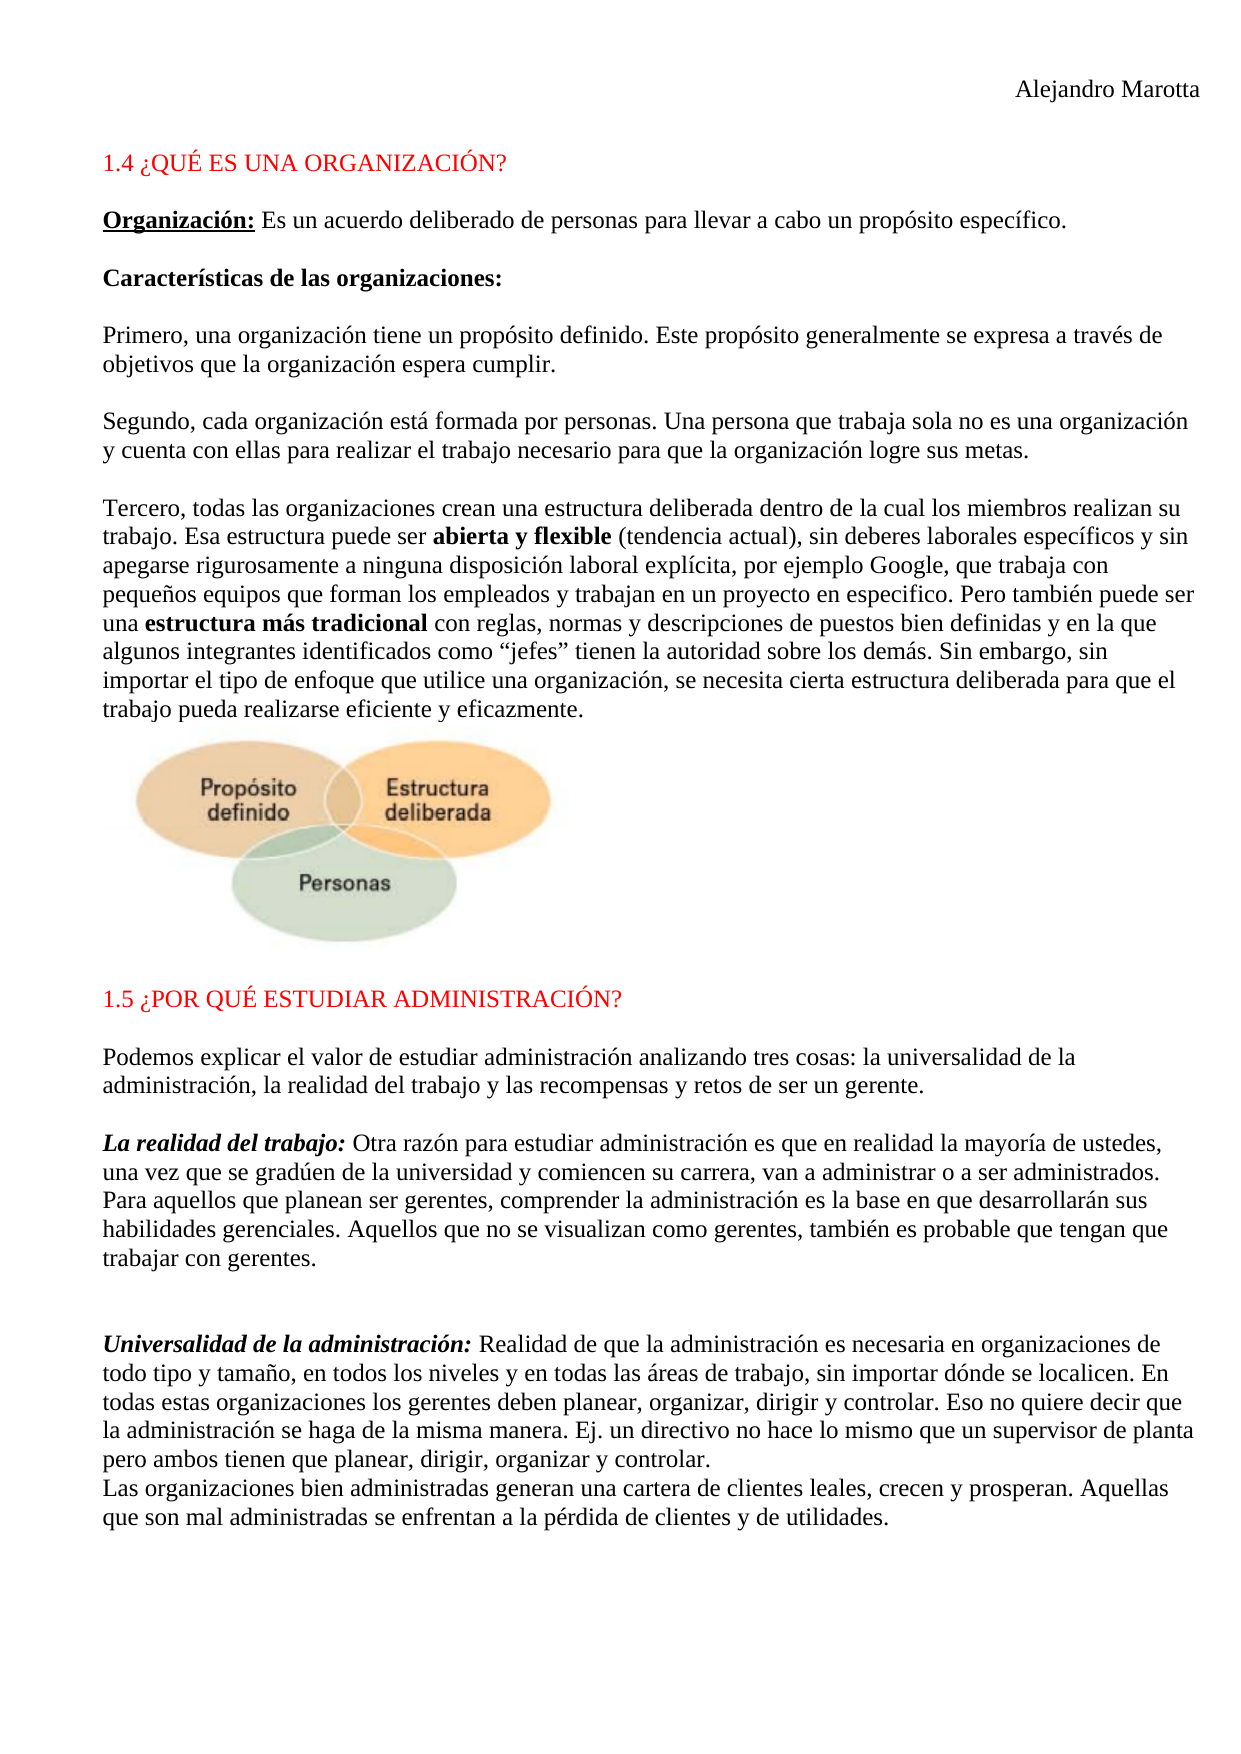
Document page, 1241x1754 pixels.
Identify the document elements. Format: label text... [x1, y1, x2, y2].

text Características de las organizaciones: [102, 263, 1200, 291]
text Las organizaciones bien administradas generan una cartera de clientes leales, crecen y prosperan. Aquellas que son mal administradas se enfrentan a la pérdida de clientes y de utilidades. [102, 1473, 1200, 1530]
text Universalidad de la administración: Realidad de que la administración es necesaria en organizaciones de todo tipo y tamaño, en todos los niveles y en todas las áreas de trabajo, sin importar dónde se localicen. En todas estas organizaciones los gerentes deben planear, organizar, dirigir y controlar. Eso no quiere decir que la administración se haga de la misma manera. Ej. un directivo no hace lo mismo que un supervisor de planta pero ambos tienen que planear, dirigir, organizar y controlar. [102, 1329, 1200, 1473]
text 1.5 ¿POR QUÉ ESTUDIAR ADMINISTRACIÓN? [102, 984, 1200, 1013]
text Primero, una organización tiene un propósito definido. Este propósito generalmente se expresa a través de objetivos que la organización espera cumplir. [102, 320, 1200, 378]
picture [102, 722, 574, 956]
text La realidad del trabajo: Otra razón para estudiar administración es que en realidad la mayoría de ustedes, una vez que se gradúen de la universidad y comiencen su carrera, van a administrar o a ser administrados. Para aquellos que planean ser gerentes, comprender la administración es la base en que desarrollarán sus habilidades gerenciales. Aquellos que no se visualizan como gerentes, también es probable que tengan que trabajar con gerentes. [102, 1128, 1200, 1272]
text Organización: Es un acuerdo deliberado de personas para llevar a cabo un propósito específico. [102, 205, 1200, 234]
list ¿QUÉ ES UNA ORGANIZACIÓN? [102, 148, 1200, 176]
text Podemos explicar el valor de estudiar administración analizando tres cosas: la universalidad de la administración, la realidad del trabajo y las recompensas y retos de ser un gerente. [102, 1042, 1200, 1099]
text Tercero, todas las organizaciones crean una estructura deliberada dentro de la cual los miembros realizan su trabajo. Esa estructura puede ser abierta y flexible (tendencia actual), sin deberes laborales específicos y sin apegarse rigurosamente a ninguna disposición laboral explícita, por ejemplo Google, que trabaja con pequeños equipos que forman los empleados y trabajan en un proyecto en especifico. Pero también puede ser una estructura más tradicional con reglas, normas y descripciones de puestos bien definidas y en la que algunos integrantes identificados como “jefes” tienen la autoridad sobre los demás. Sin embargo, sin importar el tipo de enfoque que utilice una organización, se necesita cierta estructura deliberada para que el trabajo pueda realizarse eficiente y eficazmente. [102, 493, 1200, 723]
text Segundo, cada organización está formada por personas. Una persona que trabaja sola no es una organización y cuenta con ellas para realizar el trabajo necesario para que la organización logre sus metas. [102, 406, 1200, 464]
